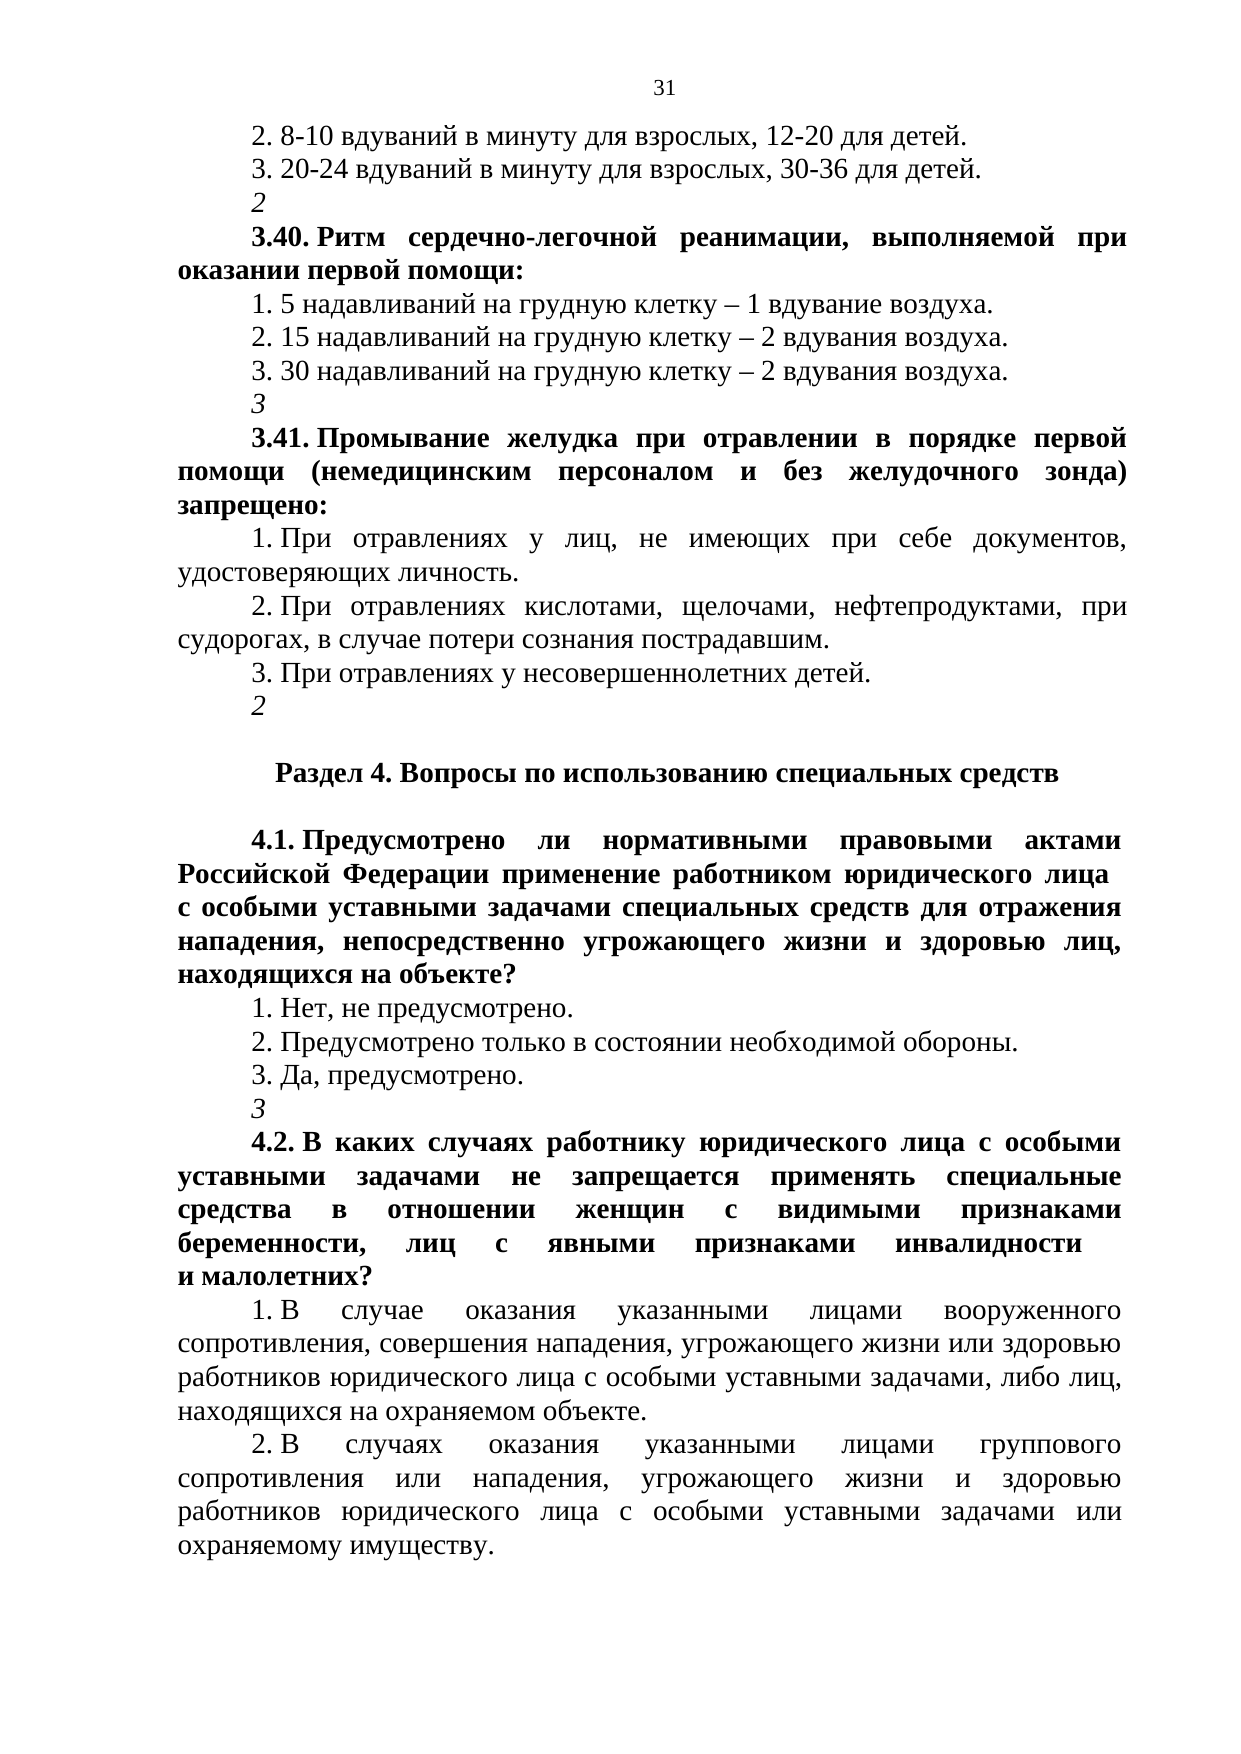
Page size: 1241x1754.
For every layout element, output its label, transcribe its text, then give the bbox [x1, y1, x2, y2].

text 3. 30 надавливаний на грудную клетку – 2 вдувания воздуха. [177, 353, 1128, 386]
text 3.40. Ритм сердечно-легочной реанимации, выполняемой при оказании первой помощи: [177, 219, 1128, 286]
text 2. Предусмотрено только в состоянии необходимой обороны. [177, 1024, 1122, 1057]
text 2 [177, 185, 1128, 219]
text 2. При отравлениях кислотами, щелочами, нефтепродуктами, при судорогах, в случае потери сознания пострадавшим. [177, 588, 1128, 655]
text Раздел 4. Вопросы по использованию специальных средств [177, 755, 1128, 789]
text 1. В случае оказания указанными лицами вооруженного сопротивления, совершения нападения, угрожающего жизни или здоровью работников юридического лица с особыми уставными задачами, либо лиц, находящихся на охраняемом объекте. [177, 1292, 1122, 1426]
text 3 [177, 1091, 1122, 1124]
text 3.41. Промывание желудка при отравлении в порядке первой помощи (немедицинским персоналом и без желудочного зонда) запрещено: [177, 420, 1128, 521]
text 4.1. Предусмотрено ли нормативными правовыми актами Российской Федерации применение работником юридического лица с особыми уставными задачами специальных средств для отражения нападения, непосредственно угрожающего жизни и здоровью лиц, находящихся на объекте? [177, 822, 1122, 990]
text 3. 20-24 вдуваний в минуту для взрослых, 30-36 для детей. [177, 152, 1128, 185]
text 3. Да, предусмотрено. [177, 1057, 1122, 1091]
text 3. При отравлениях у несовершеннолетних детей. [177, 655, 1128, 688]
text 2. 15 надавливаний на грудную клетку – 2 вдувания воздуха. [177, 319, 1128, 353]
text 1. Нет, не предусмотрено. [177, 990, 1122, 1024]
text 2. В случаях оказания указанными лицами группового сопротивления или нападения, угрожающего жизни и здоровью работников юридического лица с особыми уставными задачами или охраняемому имуществу. [177, 1426, 1122, 1560]
text 1. 5 надавливаний на грудную клетку – 1 вдувание воздуха. [177, 286, 1128, 319]
text 3 [177, 386, 1128, 420]
text 4.2. В каких случаях работнику юридического лица с особыми уставными задачами не запрещается применять специальные средства в отношении женщин с видимыми признаками беременности, лиц с явными признаками инвалидности и малолетних? [177, 1124, 1122, 1292]
text 1. При отравлениях у лиц, не имеющих при себе документов, удостоверяющих личность. [177, 521, 1128, 588]
text 2. 8-10 вдуваний в минуту для взрослых, 12-20 для детей. [177, 118, 1128, 152]
text 2 [177, 688, 1128, 722]
